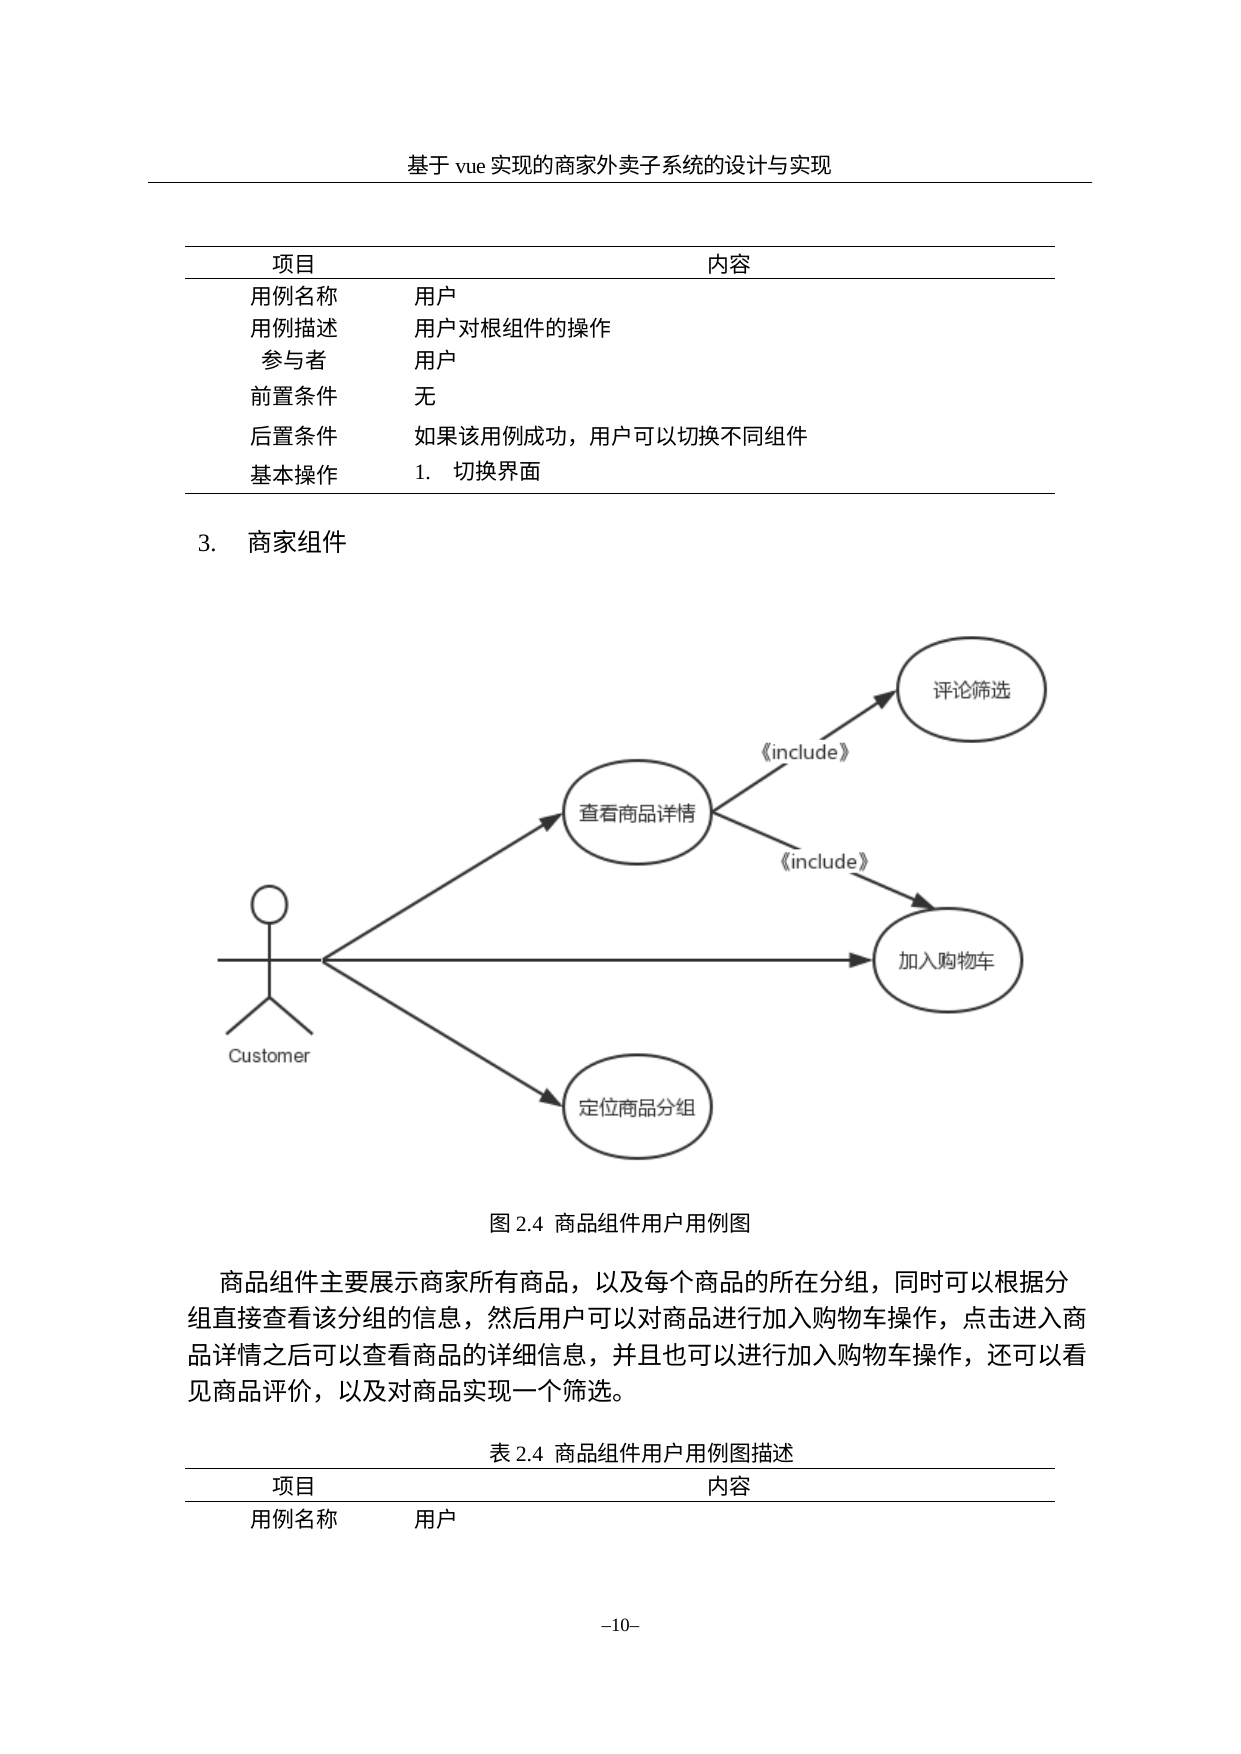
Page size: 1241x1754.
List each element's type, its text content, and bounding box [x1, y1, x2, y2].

list 商家组件 [198, 523, 1092, 559]
table_cell 用户 [403, 279, 1055, 311]
table_cell 用例名称 [185, 279, 403, 311]
picture [147, 568, 1093, 1206]
table_cell 参与者 [185, 343, 403, 374]
table_cell 用户对根组件的操作 [403, 311, 1055, 343]
table_cell 前置条件 [185, 374, 403, 415]
table_cell 用例描述 [185, 311, 403, 343]
text 商品组件主要展示商家所有商品，以及每个商品的所在分组，同时可以根据分组直接查看该分组的信息，然后用户可以对商品进行加入购物车操作，点击进入商品详情之后可以查看商品的详细信息，并且也可以进行加入购物车操作，还可以看见商品评价，以及对商品实现一个筛选。 [187, 1263, 1092, 1408]
table_cell 无 [403, 374, 1055, 415]
table_cell 切换界面 [403, 454, 1055, 493]
text 图2.4 商品组件用户用例图 [148, 1206, 1092, 1237]
table_header 内容 [403, 247, 1055, 278]
table_header 内容 [403, 1469, 1055, 1501]
text 表2.4 商品组件用户用例图描述 [148, 1436, 1092, 1468]
table_cell 用户 [403, 1502, 1055, 1533]
table_cell 如果该用例成功，用户可以切换不同组件 [403, 415, 1055, 454]
table_cell 用例名称 [185, 1502, 403, 1533]
table_header 项目 [185, 247, 403, 278]
table_cell 后置条件 [185, 415, 403, 454]
table_header 项目 [185, 1469, 403, 1501]
table_cell 基本操作 [185, 454, 403, 493]
table_cell 用户 [403, 343, 1055, 374]
